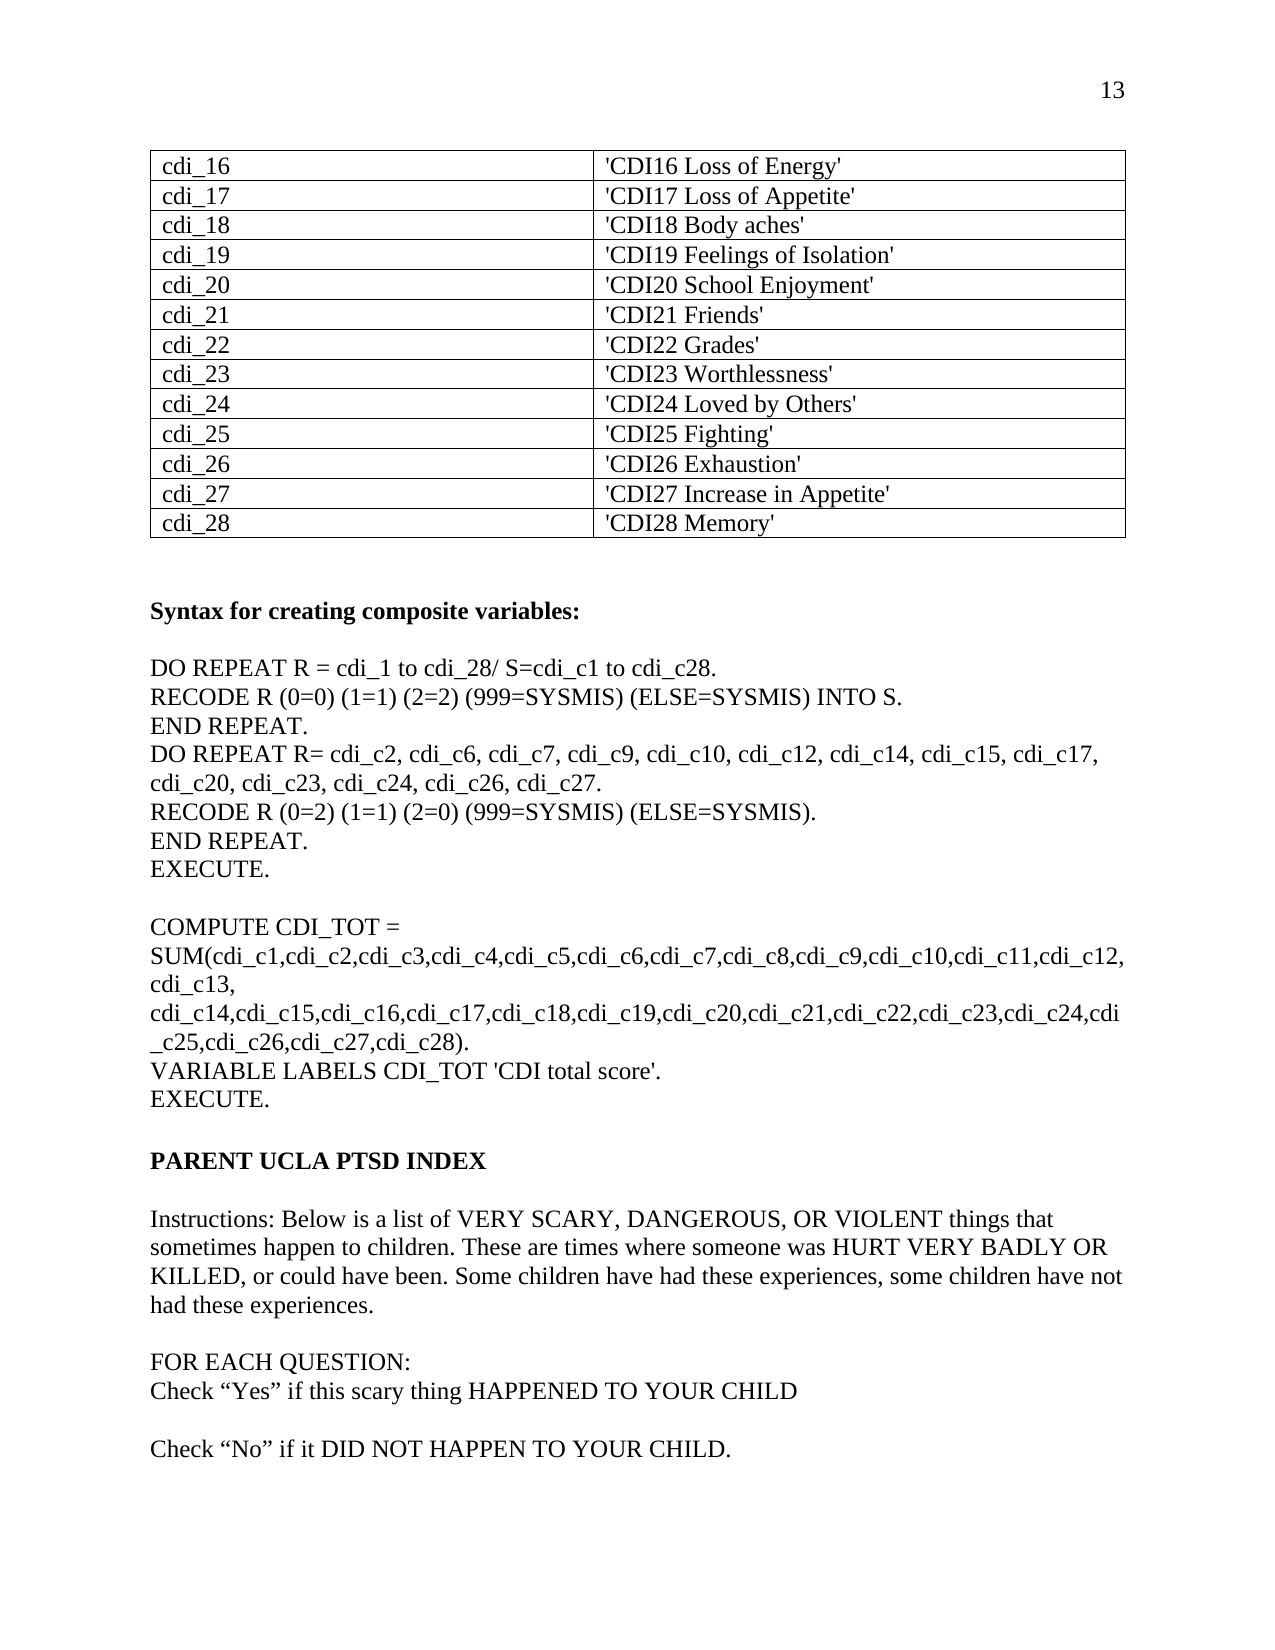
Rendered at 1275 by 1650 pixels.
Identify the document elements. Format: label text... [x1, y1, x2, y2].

text COMPUTE CDI_TOT = SUM(cdi_c1,cdi_c2,cdi_c3,cdi_c4,cdi_c5,cdi_c6,cdi_c7,cdi_c8,cdi_c9,cdi_c10,cdi_c11,cdi_c12,cdi_c13, [150, 912, 1125, 998]
text DO REPEAT R= cdi_c2, cdi_c6, cdi_c7, cdi_c9, cdi_c10, cdi_c12, cdi_c14, cdi_c15, cdi_c17, cdi_c20, cdi_c23, cdi_c24, cdi_c26, cdi_c27. [150, 739, 1125, 797]
table_cell cdi_28 [151, 509, 593, 537]
table_cell cdi_22 [151, 330, 593, 358]
text VARIABLE LABELS CDI_TOT 'CDI total score'. [150, 1056, 1125, 1084]
text EXECUTE. [150, 1084, 1125, 1113]
table_cell 'CDI27 Increase in Appetite' [594, 479, 1125, 507]
text cdi_c14,cdi_c15,cdi_c16,cdi_c17,cdi_c18,cdi_c19,cdi_c20,cdi_c21,cdi_c22,cdi_c23,cdi_c24,cdi_c25,cdi_c26,cdi_c27,cdi_c28). [150, 998, 1125, 1056]
table_cell 'CDI19 Feelings of Isolation' [594, 240, 1125, 269]
table_cell cdi_16 [151, 151, 593, 180]
table_cell 'CDI16 Loss of Energy' [594, 151, 1125, 180]
table_cell 'CDI22 Grades' [594, 330, 1125, 358]
table_cell 'CDI28 Memory' [594, 509, 1125, 537]
table_cell cdi_24 [151, 389, 593, 418]
table_cell 'CDI18 Body aches' [594, 211, 1125, 239]
text FOR EACH QUESTION: [150, 1347, 1125, 1376]
table_cell cdi_19 [151, 240, 593, 269]
text END REPEAT. [150, 826, 1125, 854]
table_cell cdi_23 [151, 360, 593, 388]
table_cell cdi_25 [151, 419, 593, 448]
table_cell 'CDI20 School Enjoyment' [594, 270, 1125, 299]
table_cell cdi_17 [151, 181, 593, 209]
table_cell 'CDI17 Loss of Appetite' [594, 181, 1125, 209]
table_cell 'CDI23 Worthlessness' [594, 360, 1125, 388]
table_cell cdi_27 [151, 479, 593, 507]
table_cell 'CDI24 Loved by Others' [594, 389, 1125, 418]
text EXECUTE. [150, 854, 1125, 883]
table_cell cdi_21 [151, 300, 593, 329]
table_cell cdi_18 [151, 211, 593, 239]
table_cell cdi_20 [151, 270, 593, 299]
text Syntax for creating composite variables: [150, 596, 1125, 624]
text DO REPEAT R = cdi_1 to cdi_28/ S=cdi_c1 to cdi_c28. [150, 653, 1125, 682]
subtitle PARENT UCLA PTSD INDEX [150, 1146, 1125, 1175]
table_cell cdi_26 [151, 449, 593, 478]
text RECODE R (0=0) (1=1) (2=2) (999=SYSMIS) (ELSE=SYSMIS) INTO S. [150, 682, 1125, 711]
text Check “No” if it DID NOT HAPPEN TO YOUR CHILD. [150, 1434, 1125, 1462]
table_cell 'CDI26 Exhaustion' [594, 449, 1125, 478]
table_cell 'CDI21 Friends' [594, 300, 1125, 329]
text RECODE R (0=2) (1=1) (2=0) (999=SYSMIS) (ELSE=SYSMIS). [150, 797, 1125, 826]
table_cell 'CDI25 Fighting' [594, 419, 1125, 448]
text Instructions: Below is a list of VERY SCARY, DANGEROUS, OR VIOLENT things that sometimes happen to children. These are times where someone was HURT VERY BADLY OR KILLED, or could have been. Some children have had these experiences, some children have not had these experiences. [150, 1204, 1125, 1319]
text END REPEAT. [150, 711, 1125, 739]
text Check “Yes” if this scary thing HAPPENED TO YOUR CHILD [150, 1376, 1125, 1405]
